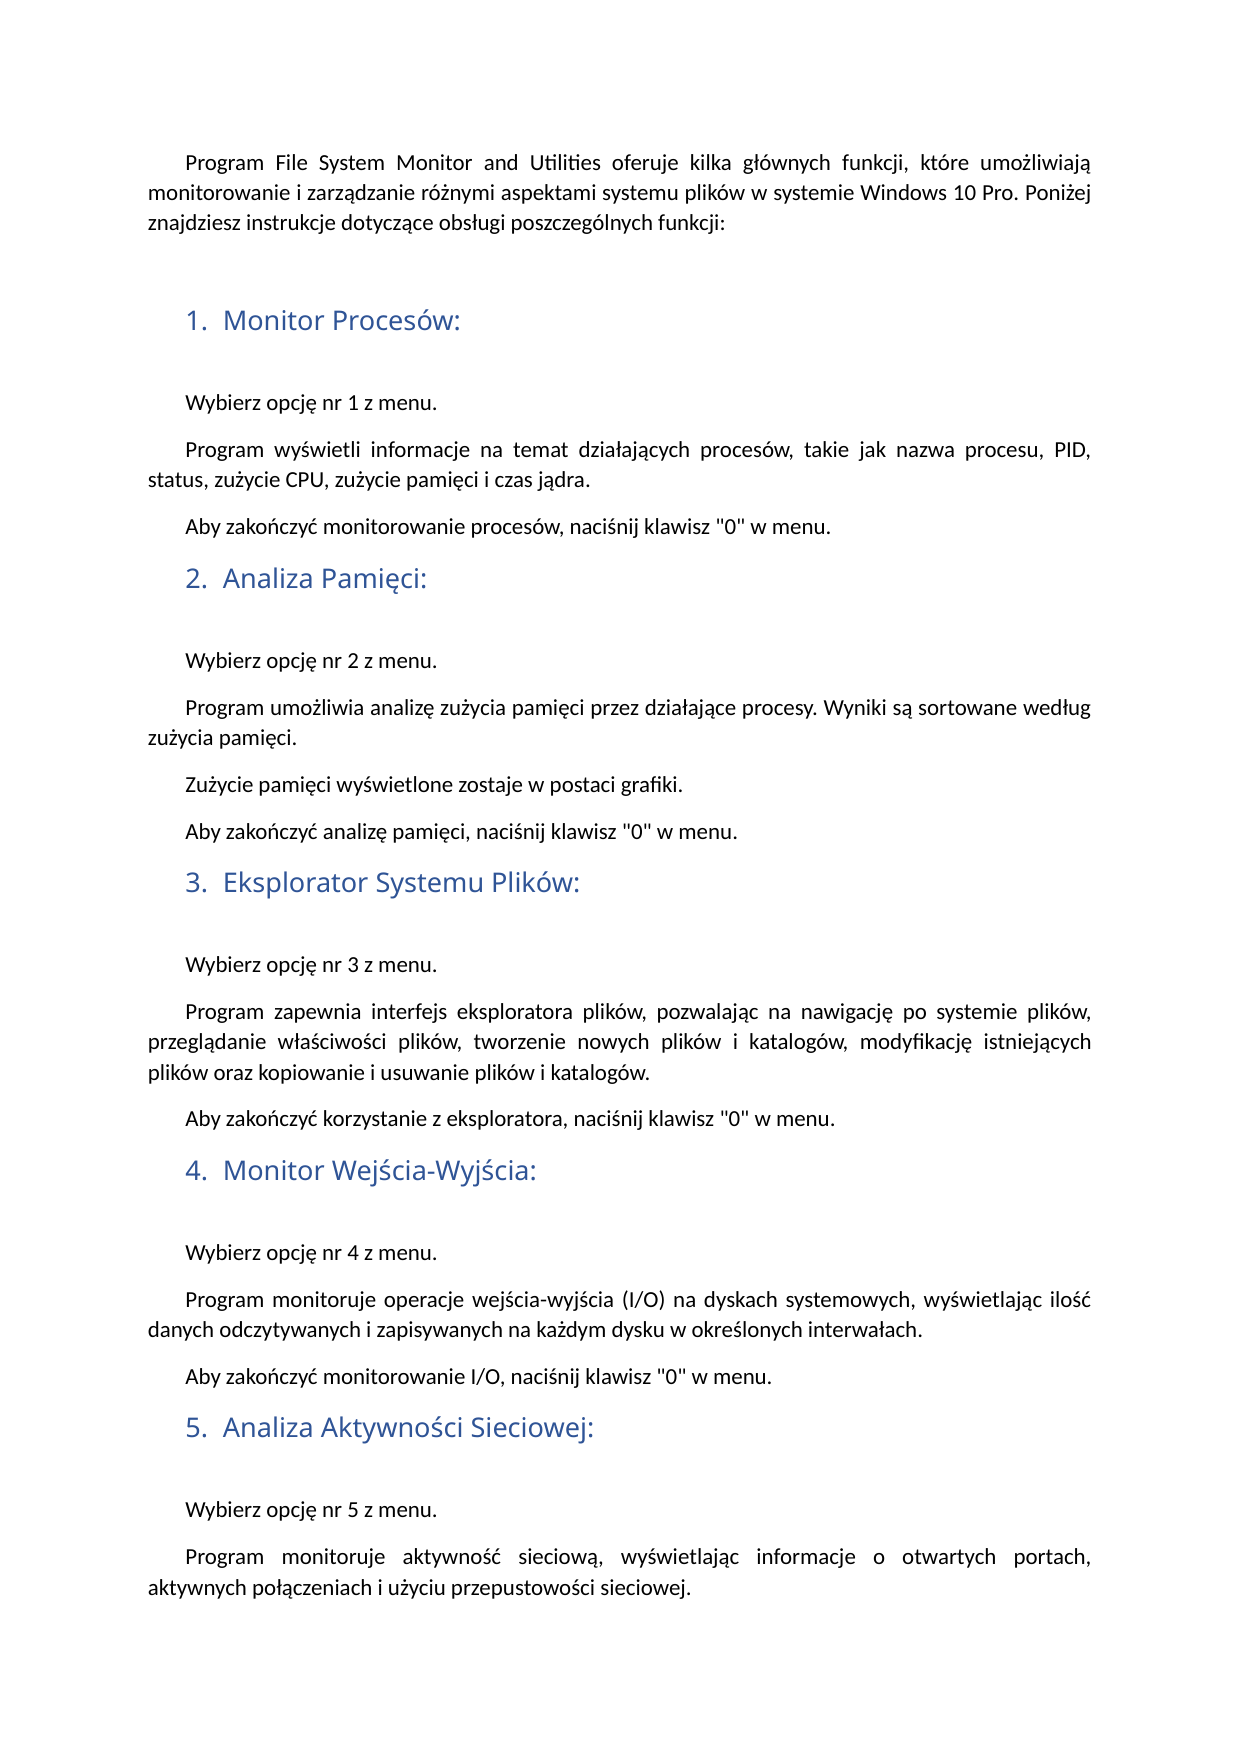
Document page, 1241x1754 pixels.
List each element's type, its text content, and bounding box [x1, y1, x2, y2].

text Aby zakończyć monitorowanie I/O, naciśnij klawisz "0" w menu. [148, 1362, 1093, 1390]
subtitle Monitor Procesów: [185, 302, 1093, 339]
text Wybierz opcję nr 1 z menu. [148, 388, 1093, 416]
subtitle Analiza Aktywności Sieciowej: [185, 1409, 1093, 1446]
text Program zapewnia interfejs eksploratora plików, pozwalając na nawigację po systemie plików, przeglądanie właściwości plików, tworzenie nowych plików i katalogów, modyfikację istniejących plików oraz kopiowanie i usuwanie plików i katalogów. [148, 997, 1093, 1086]
text Program monitoruje operacje wejścia-wyjścia (I/O) na dyskach systemowych, wyświetlając ilość danych odczytywanych i zapisywanych na każdym dysku w określonych interwałach. [148, 1285, 1093, 1343]
text Wybierz opcję nr 5 z menu. [148, 1496, 1093, 1523]
text Aby zakończyć korzystanie z eksploratora, naciśnij klawisz "0" w menu. [148, 1104, 1093, 1132]
text Program File System Monitor and Utilities oferuje kilka głównych funkcji, które umożliwiają monitorowanie i zarządzanie różnymi aspektami systemu plików w systemie Windows 10 Pro. Poniżej znajdziesz instrukcje dotyczące obsługi poszczególnych funkcji: [148, 148, 1093, 236]
text Zużycie pamięci wyświetlone zostaje w postaci grafiki. [148, 770, 1093, 798]
text Wybierz opcję nr 2 z menu. [148, 646, 1093, 674]
text Program monitoruje aktywność sieciową, wyświetlając informacje o otwartych portach, aktywnych połączeniach i użyciu przepustowości sieciowej. [148, 1542, 1093, 1601]
subtitle Eksplorator Systemu Plików: [185, 864, 1093, 901]
text Wybierz opcję nr 4 z menu. [148, 1238, 1093, 1266]
text Aby zakończyć monitorowanie procesów, naciśnij klawisz "0" w menu. [148, 512, 1093, 540]
subtitle Analiza Pamięci: [185, 559, 1093, 596]
text Wybierz opcję nr 3 z menu. [148, 950, 1093, 978]
text Program umożliwia analizę zużycia pamięci przez działające procesy. Wyniki są sortowane według zużycia pamięci. [148, 693, 1093, 751]
text Aby zakończyć analizę pamięci, naciśnij klawisz "0" w menu. [148, 817, 1093, 845]
text Program wyświetli informacje na temat działających procesów, takie jak nazwa procesu, PID, status, zużycie CPU, zużycie pamięci i czas jądra. [148, 435, 1093, 493]
subtitle Monitor Wejścia-Wyjścia: [185, 1151, 1093, 1188]
